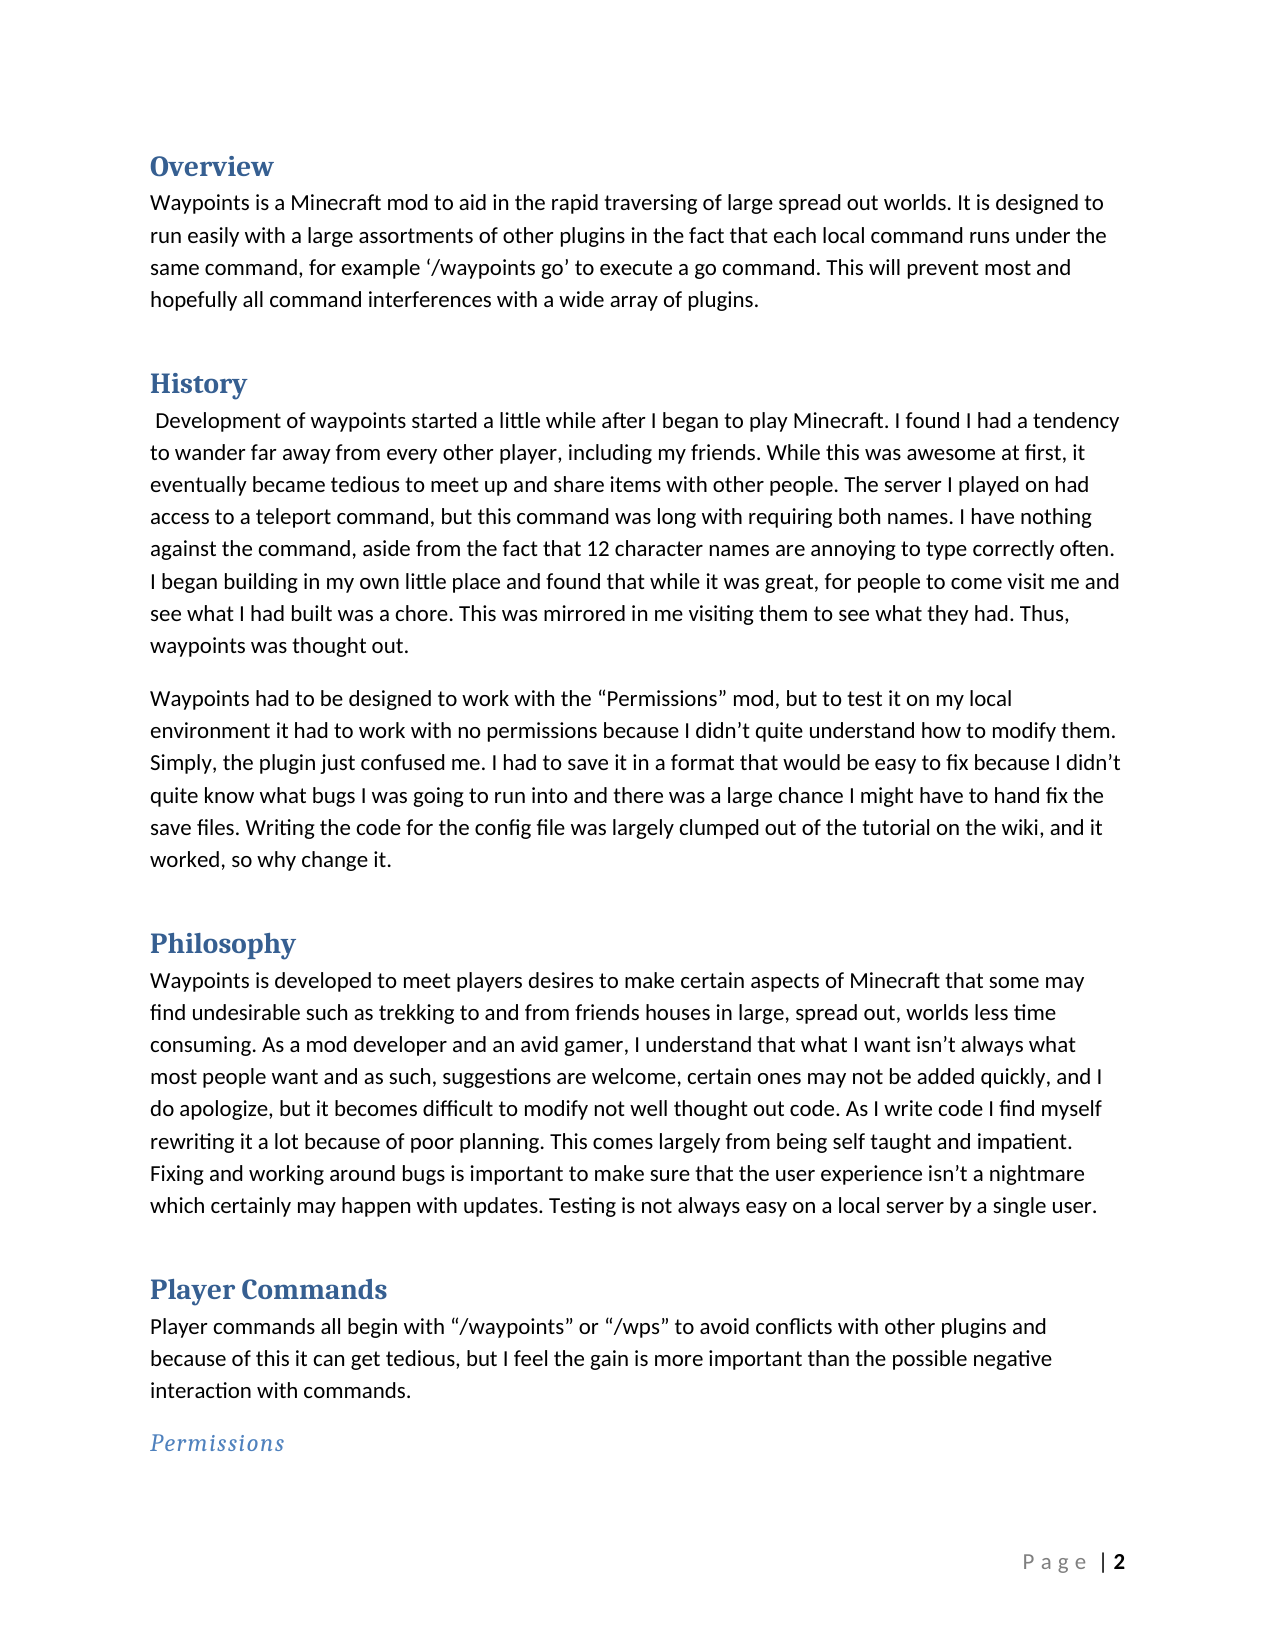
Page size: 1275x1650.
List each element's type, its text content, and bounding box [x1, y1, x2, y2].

text Waypoints is developed to meet players desires to make certain aspects of Minecraft that some may find undesirable such as trekking to and from friends houses in large, spread out, worlds less time consuming. As a mod developer and an avid gamer, I understand that what I want isn’t always what most people want and as such, suggestions are welcome, certain ones may not be added quickly, and I do apologize, but it becomes difficult to modify not well thought out code. As I write code I find myself rewriting it a lot because of poor planning. This comes largely from being self taught and impatient. Fixing and working around bugs is important to make sure that the user experience isn’t a nightmare which certainly may happen with updates. Testing is not always easy on a local server by a single user. [150, 966, 1125, 1219]
subtitle Philosophy [150, 927, 1125, 961]
subtitle Permissions [150, 1429, 1125, 1458]
text Waypoints had to be designed to work with the “Permissions” mod, but to test it on my local environment it had to work with no permissions because I didn’t quite understand how to modify them. Simply, the plugin just confused me. I had to save it in a format that would be easy to fix because I didn’t quite know what bugs I was going to run into and there was a large chance I might have to hand fix the save files. Writing the code for the config file was largely clumped out of the tutorial on the wiki, and it worked, so why change it. [150, 684, 1125, 873]
subtitle Player Commands [150, 1273, 1125, 1307]
subtitle History [150, 367, 1125, 401]
text Waypoints is a Minecraft mod to aid in the rapid traversing of large spread out worlds. It is designed to run easily with a large assortments of other plugins in the fact that each local command runs under the same command, for example ‘/waypoints go’ to execute a go command. This will prevent most and hopefully all command interferences with a wide array of plugins. [150, 188, 1125, 313]
text Development of waypoints started a little while after I began to play Minecraft. I found I had a tendency to wander far away from every other player, including my friends. While this was awesome at first, it eventually became tedious to meet up and share items with other people. The server I played on had access to a teleport command, but this command was long with requiring both names. I have nothing against the command, aside from the fact that 12 character names are annoying to type correctly often. I began building in my own little place and found that while it was great, for people to come visit me and see what I had built was a chore. This was mirrored in me visiting them to see what they had. Thus, waypoints was thought out. [150, 406, 1125, 659]
text Player commands all begin with “/waypoints” or “/wps” to avoid conflicts with other plugins and because of this it can get tedious, but I feel the gain is more important than the possible negative interaction with commands. [150, 1312, 1125, 1404]
subtitle Overview [150, 150, 1125, 183]
